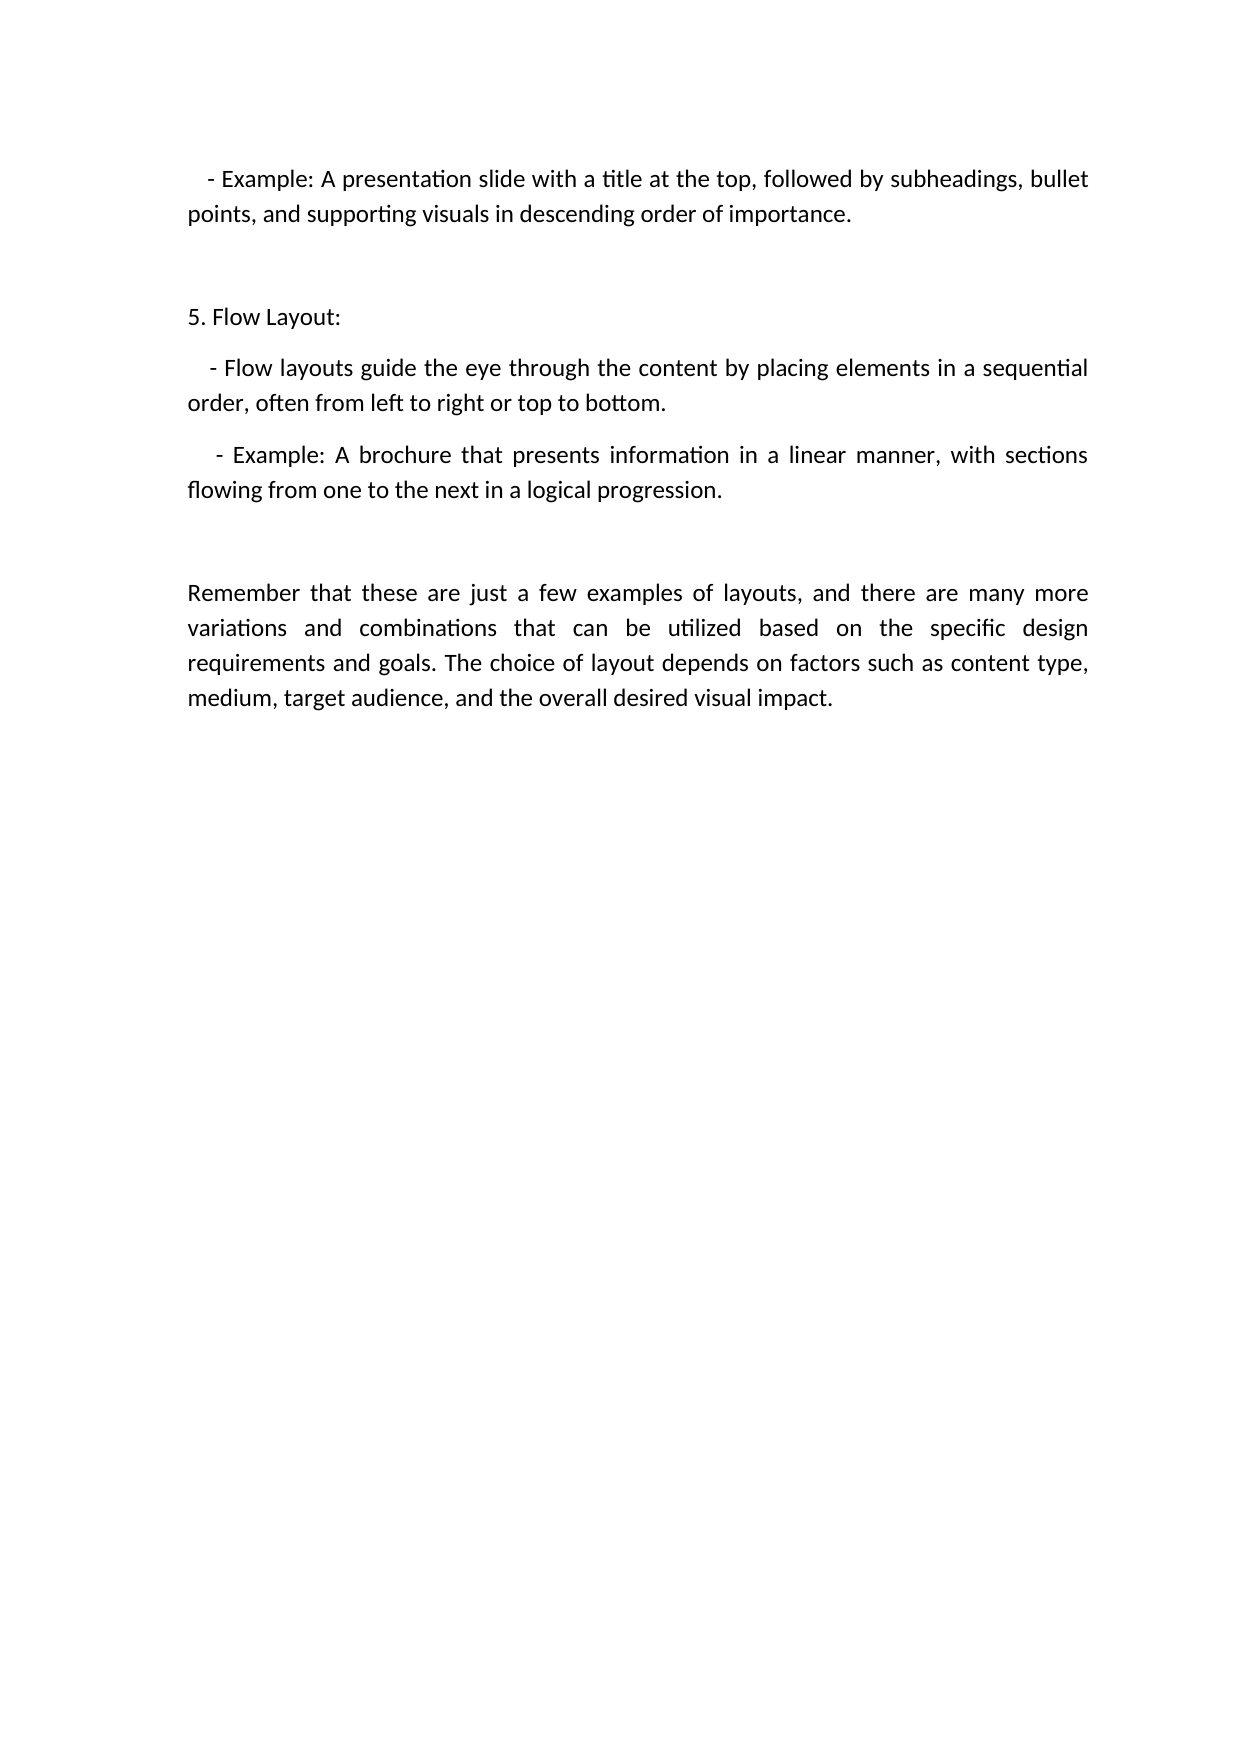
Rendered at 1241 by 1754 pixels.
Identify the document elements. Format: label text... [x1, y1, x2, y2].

text - Example: A presentation slide with a title at the top, followed by subheadings, bullet points, and supporting visuals in descending order of importance. [187, 162, 1090, 229]
text Remember that these are just a few examples of layouts, and there are many more variations and combinations that can be utilized based on the specific design requirements and goals. The choice of layout depends on factors such as content type, medium, target audience, and the overall desired visual impact. [187, 576, 1090, 714]
text - Flow layouts guide the eye through the content by placing elements in a sequential order, often from left to right or top to bottom. [187, 352, 1090, 419]
text - Example: A brochure that presents information in a linear manner, with sections flowing from one to the next in a logical progression. [187, 438, 1090, 506]
text 5. Flow Layout: [187, 300, 1090, 333]
